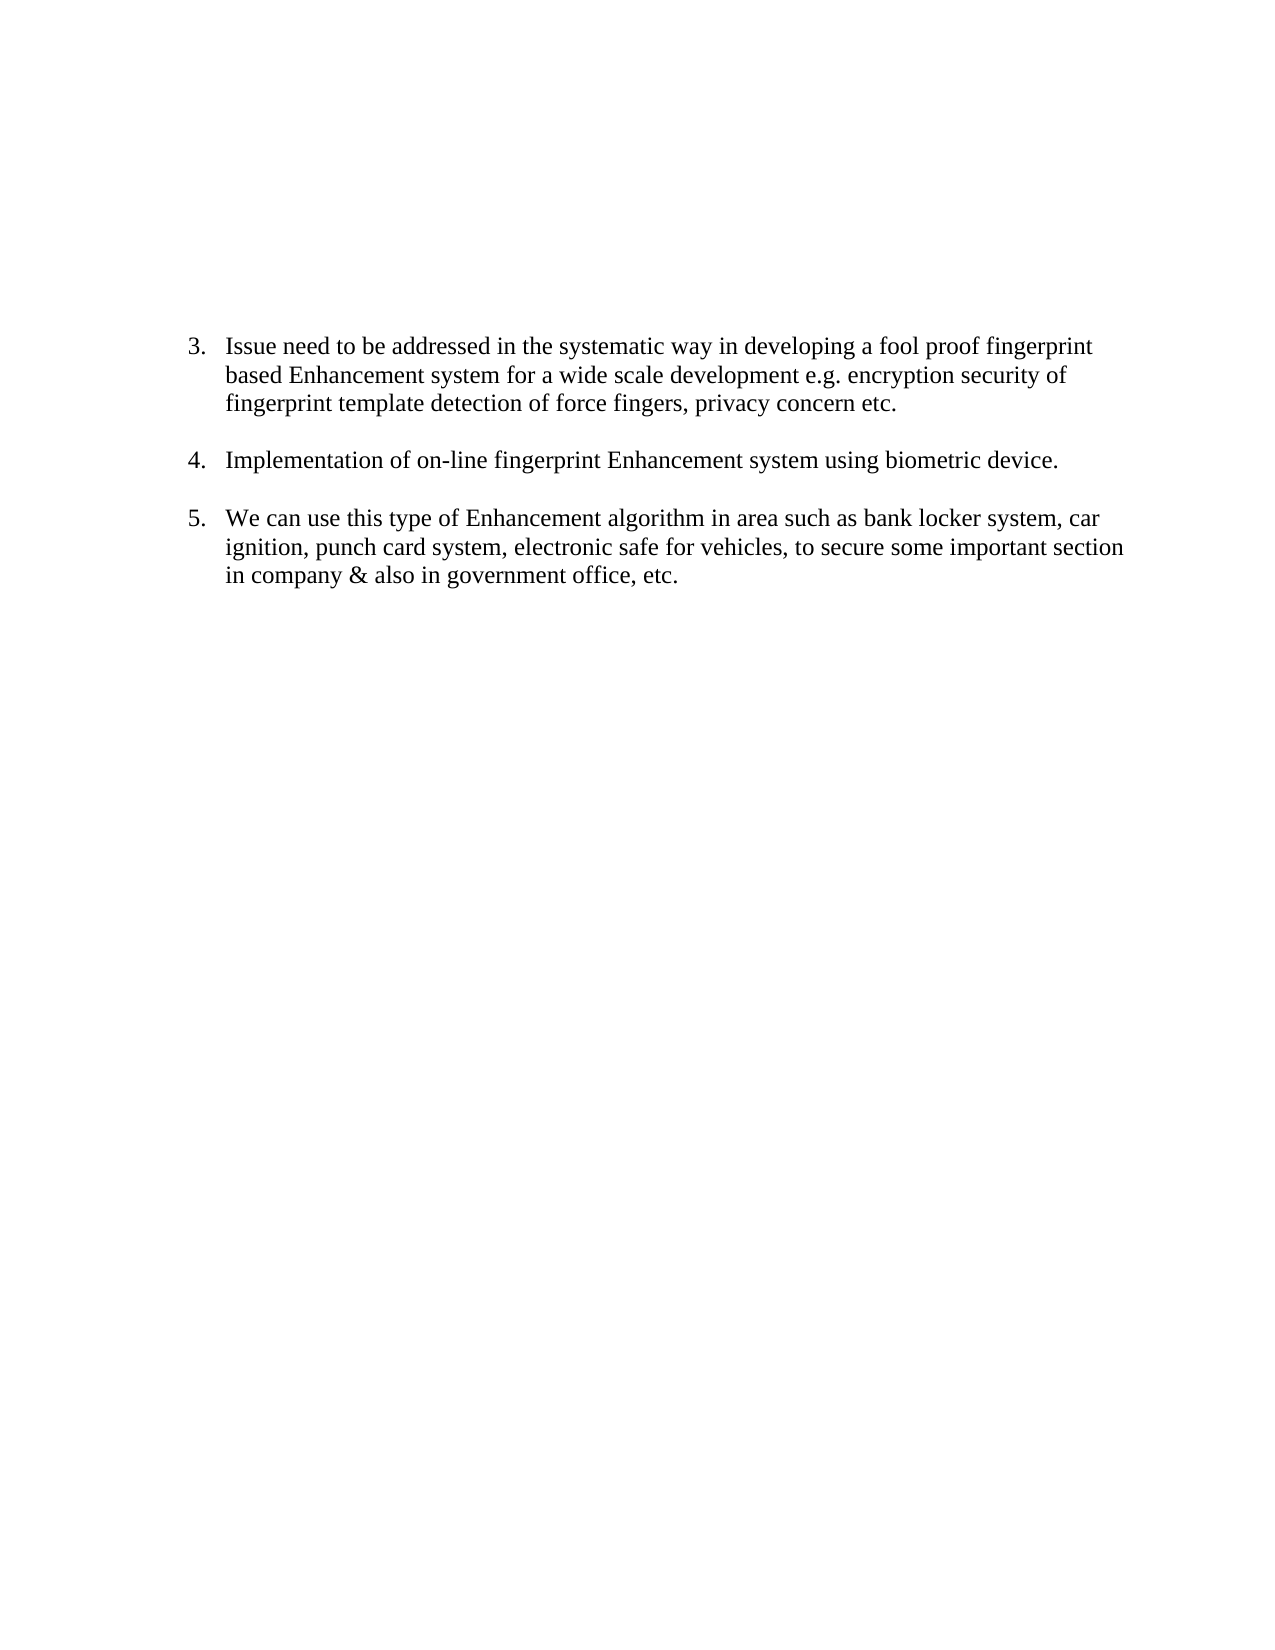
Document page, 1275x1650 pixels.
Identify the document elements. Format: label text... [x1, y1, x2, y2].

text 4. Implementation of on-line fingerprint Enhancement system using biometric device. [188, 446, 1135, 474]
text 3. Issue need to be addressed in the systematic way in developing a fool proof fingerprint based Enhancement system for a wide scale development e.g. encryption security of fingerprint template detection of force fingers, privacy concern etc. [188, 331, 1096, 417]
text 5. We can use this type of Enhancement algorithm in area such as bank locker system, car ignition, punch card system, electronic safe for vehicles, to secure some important section in company & also in government office, etc. [188, 503, 1127, 589]
